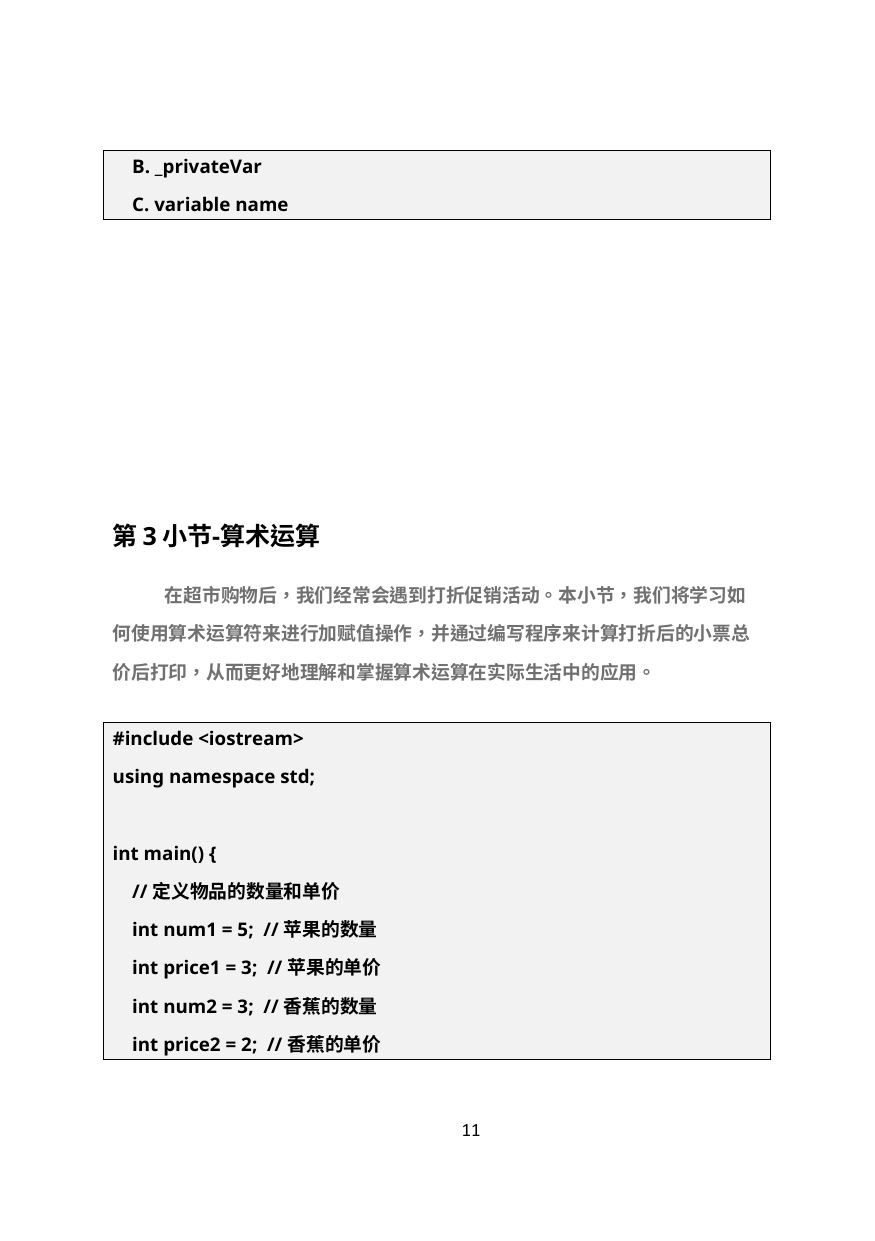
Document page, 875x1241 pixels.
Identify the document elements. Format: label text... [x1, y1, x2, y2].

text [104, 723, 770, 1059]
text 在超市购物后，我们经常会遇到打折促销活动。本小节，我们将学习如何使用算术运算符来进行加赋值操作，并通过编写程序来计算打折后的小票总价后打印，从而更好地理解和掌握算术运算在实际生活中的应用。 [112, 582, 762, 684]
subtitle 第3小节-算术运算 [112, 518, 762, 552]
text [104, 151, 770, 219]
